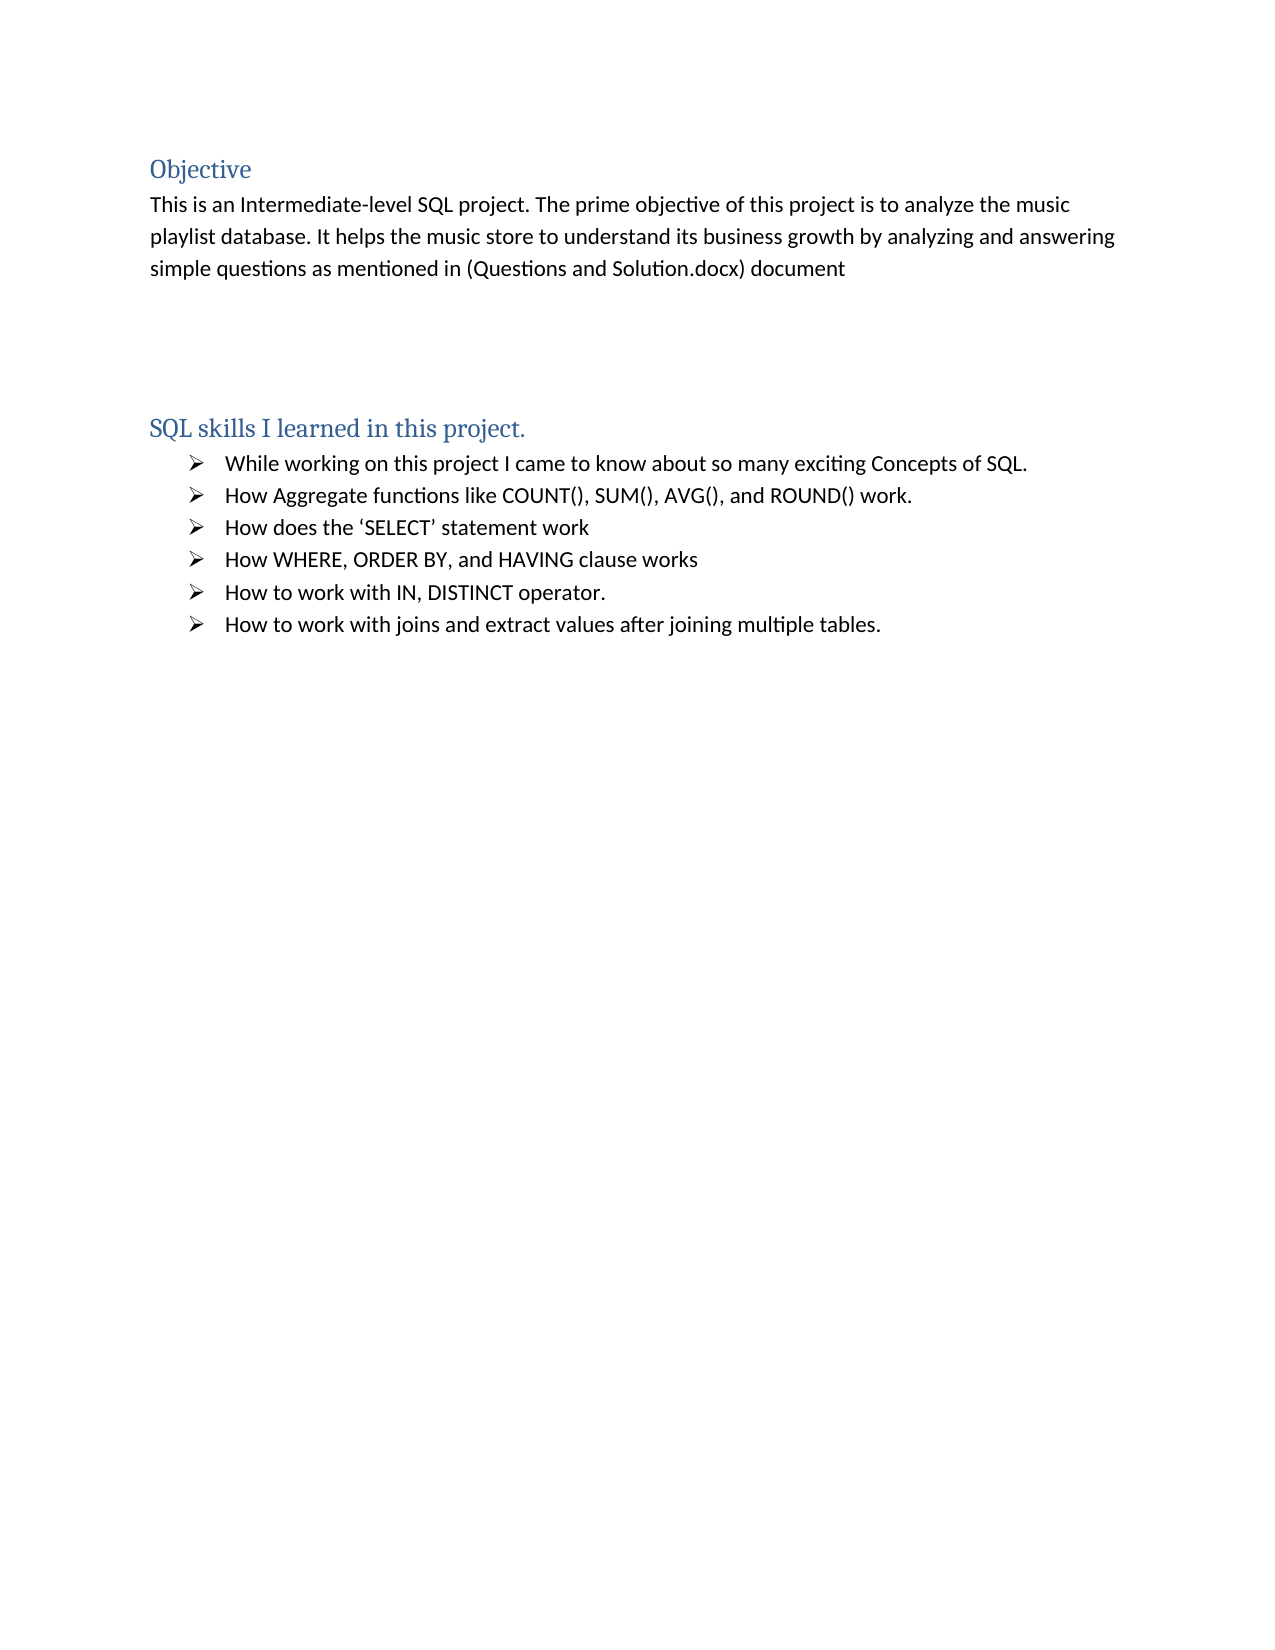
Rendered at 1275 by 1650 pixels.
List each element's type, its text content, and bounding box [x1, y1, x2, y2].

text This is an Intermediate-level SQL project. The prime objective of this project is to analyze the music playlist database. It helps the music store to understand its business growth by analyzing and answering simple questions as mentioned in (Questions and Solution.docx) document [150, 190, 1125, 282]
list How to work with IN, DISTINCT operator. [187, 578, 1125, 606]
list How does the ‘SELECT’ statement work [187, 513, 1125, 541]
list How WHERE, ORDER BY, and HAVING clause works [187, 546, 1125, 574]
subtitle SQL skills I learned in this project. [150, 413, 1125, 444]
subtitle Objective [150, 154, 1125, 185]
list While working on this project I came to know about so many exciting Concepts of SQL. [187, 449, 1125, 477]
list How Aggregate functions like COUNT(), SUM(), AVG(), and ROUND() work. [187, 481, 1125, 509]
list How to work with joins and extract values after joining multiple tables. [187, 610, 1125, 638]
